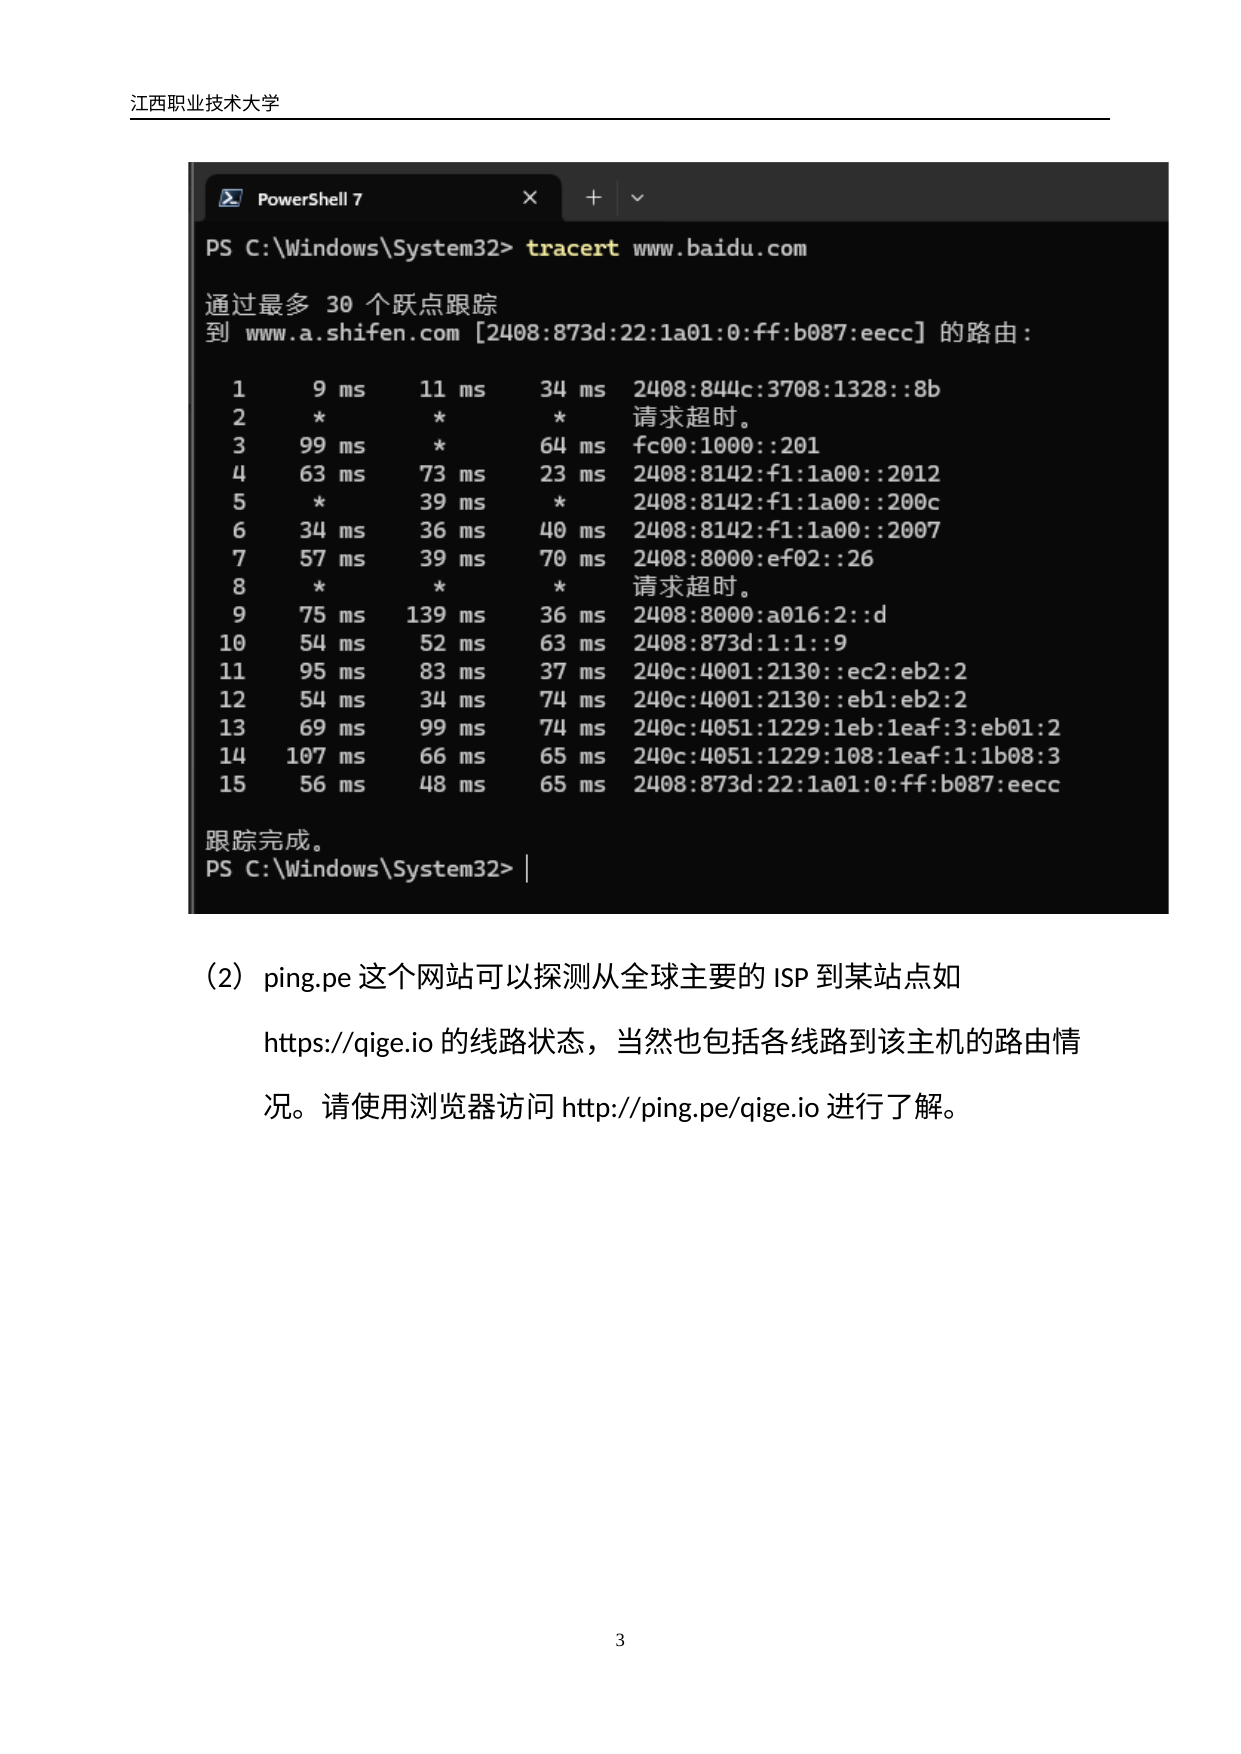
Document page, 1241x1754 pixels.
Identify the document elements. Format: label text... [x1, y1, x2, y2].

picture [188, 162, 1169, 914]
list ping.pe 这个网站可以探测从全球主要的 ISP 到某站点如 https://qige.io 的线路状态，当然也包括各线路到该主机的路由情况。请使用浏览器访问 http://ping.pe/qige.io 进行了解。 [188, 942, 1110, 1137]
